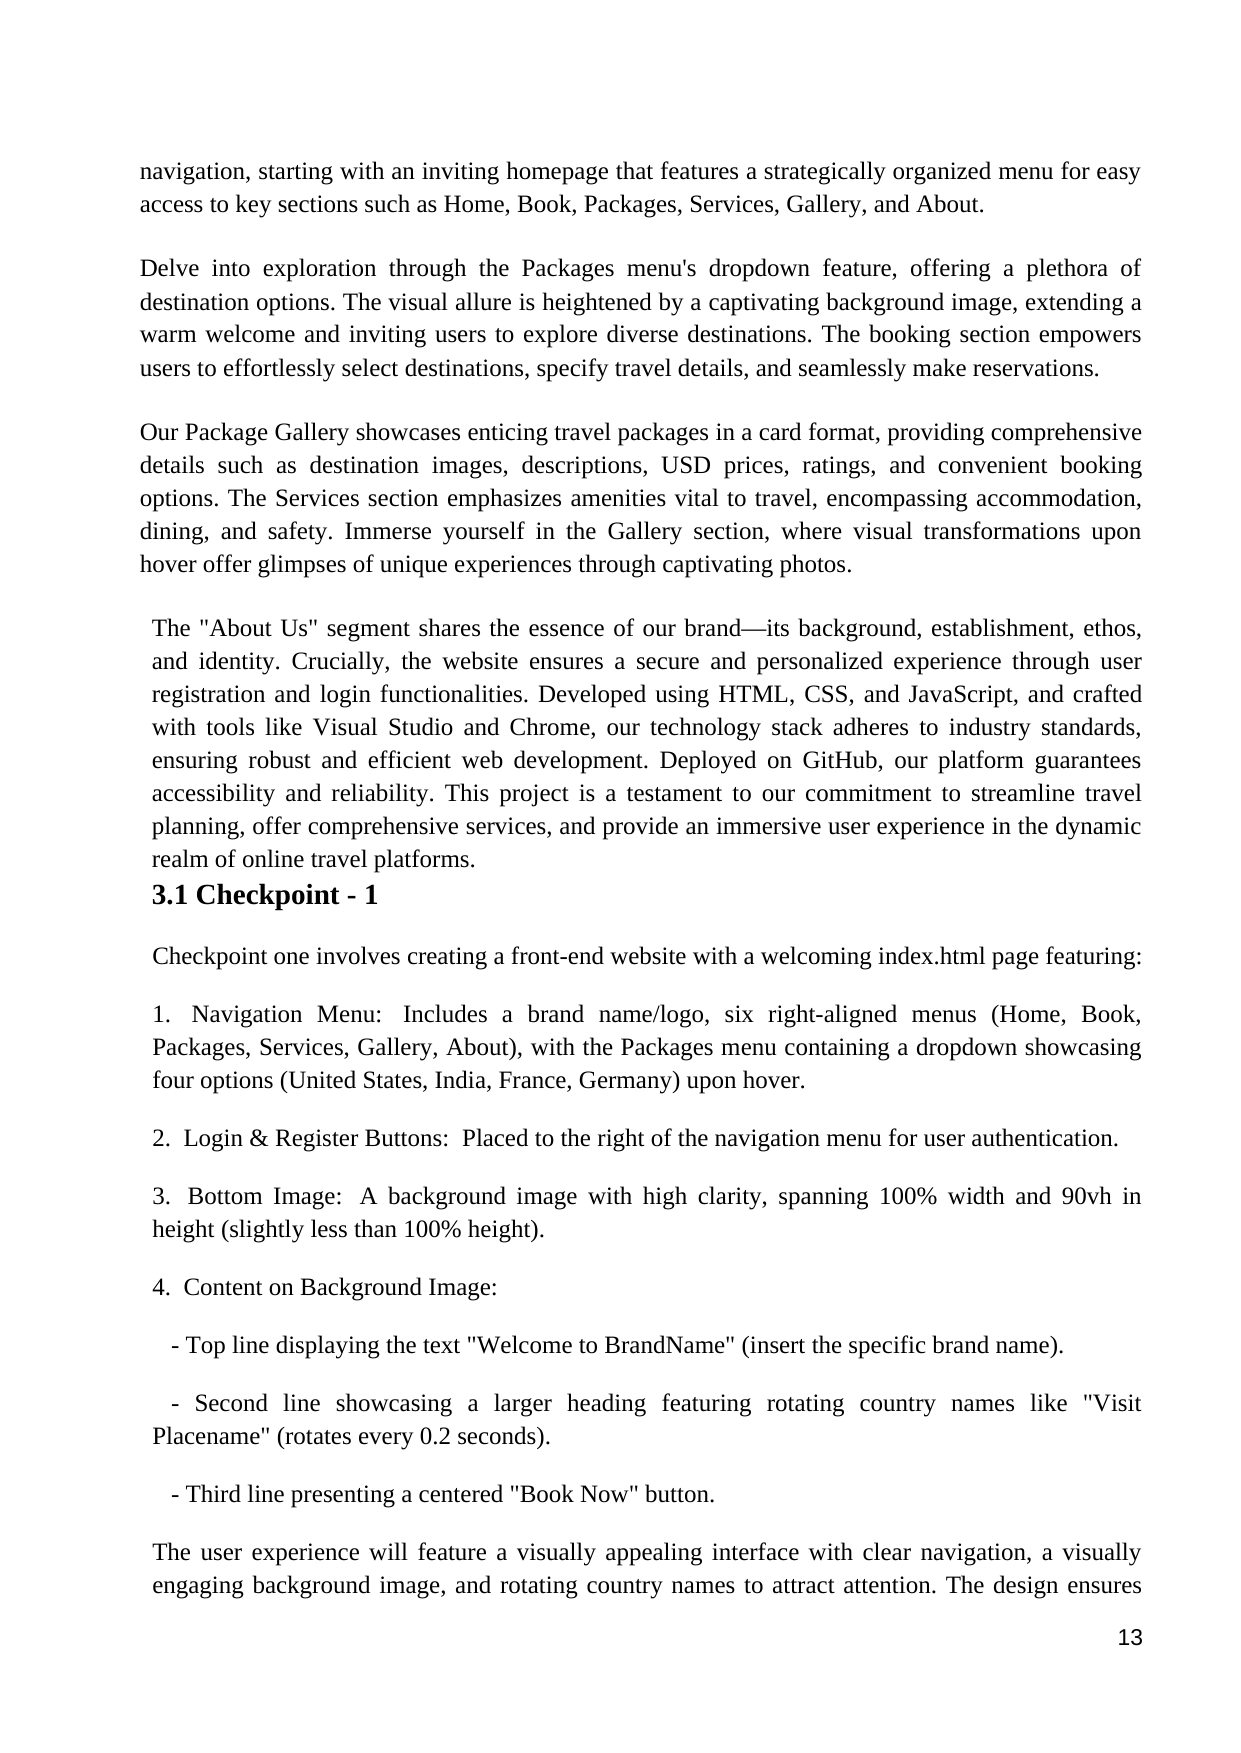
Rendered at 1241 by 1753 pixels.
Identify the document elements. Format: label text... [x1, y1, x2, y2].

text 3. Bottom Image: A background image with high clarity, spanning 100% width and 90vh in height (slightly less than 100% height). [152, 1181, 1143, 1243]
text Checkpoint one involves creating a front-end website with a welcoming index.html page featuring: [152, 941, 1143, 970]
text Delve into exploration through the Packages menu's dropdown feature, offering a plethora of destination options. The visual allure is heightened by a captivating background image, extending a warm welcome and inviting users to explore diverse destinations. The booking section empowers users to effortlessly select destinations, specify travel details, and seamlessly make reservations. [139, 253, 1143, 381]
text 4. Content on Background Image: [152, 1272, 1143, 1301]
text 3.1 Checkpoint - 1 [152, 877, 1143, 911]
text - Third line presenting a centered "Book Now" button. [152, 1479, 1143, 1508]
text - Second line showcasing a larger heading featuring rotating country names like "Visit Placename" (rotates every 0.2 seconds). [152, 1388, 1143, 1450]
text Our Package Gallery showcases enticing travel packages in a card format, providing comprehensive details such as destination images, descriptions, USD prices, ratings, and convenient booking options. The Services section emphasizes amenities vital to travel, encompassing accommodation, dining, and safety. Immerse yourself in the Gallery section, where visual transformations upon hover offer glimpses of unique experiences through captivating photos. [139, 417, 1143, 578]
text 2. Login & Register Buttons: Placed to the right of the navigation menu for user authentication. [152, 1123, 1143, 1152]
text 1. Navigation Menu: Includes a brand name/logo, six right-aligned menus (Home, Book, Packages, Services, Gallery, About), with the Packages menu containing a dropdown showcasing four options (United States, India, France, Germany) upon hover. [152, 999, 1143, 1094]
text The "About Us" segment shares the essence of our brand—its background, establishment, ethos, and identity. Crucially, the website ensures a secure and personalized experience through user registration and login functionalities. Developed using HTML, CSS, and JavaScript, and crafted with tools like Visual Studio and Chrome, our technology stack adheres to industry standards, ensuring robust and efficient web development. Deployed on GitHub, our platform guarantees accessibility and reliability. This project is a testament to our commitment to streamline travel planning, offer comprehensive services, and provide an immersive user experience in the dynamic realm of online travel platforms. [152, 613, 1143, 873]
text - Top line displaying the text "Welcome to BrandName" (insert the specific brand name). [152, 1330, 1143, 1359]
